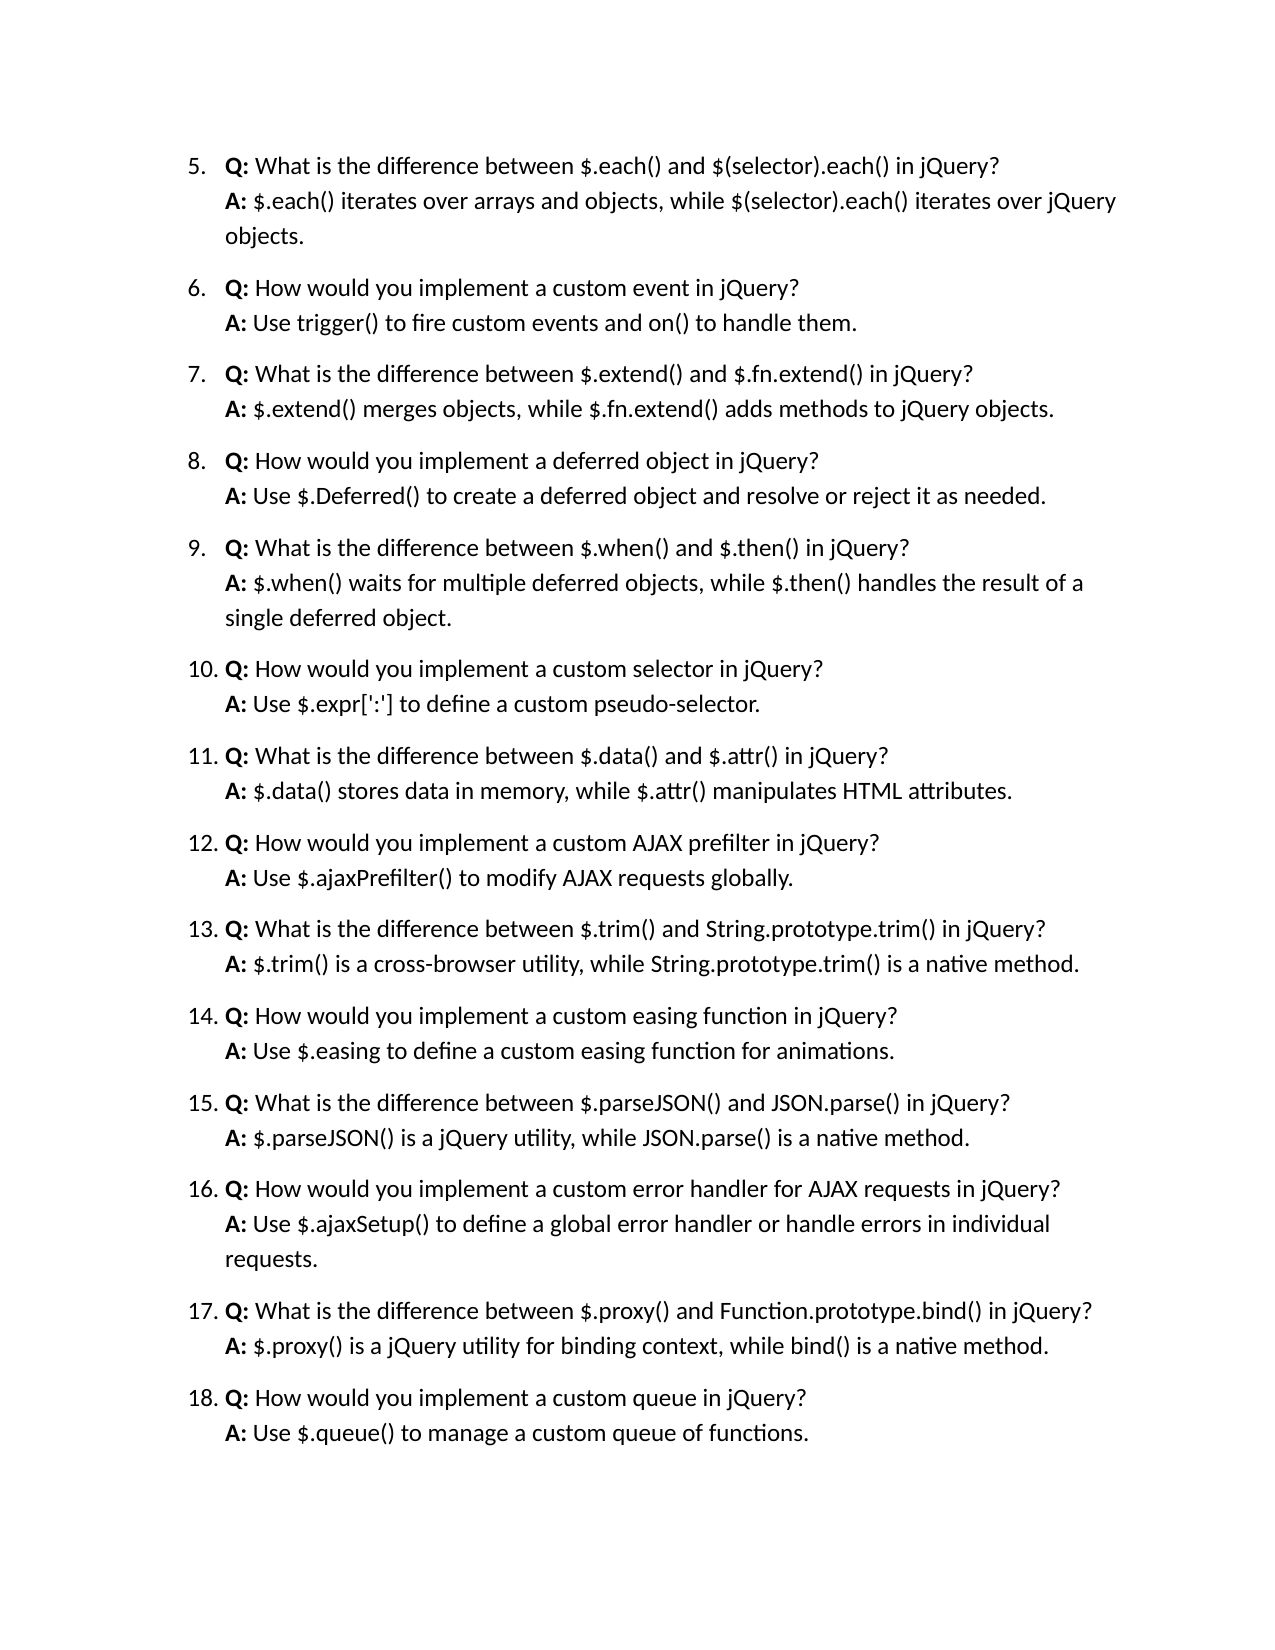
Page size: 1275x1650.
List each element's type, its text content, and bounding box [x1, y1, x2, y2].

list Q: How would you implement a custom easing function in jQuery? A: Use $.easing to define a custom easing function for animations. [187, 1000, 1125, 1066]
list Q: What is the difference between $.extend() and $.fn.extend() in jQuery? A: $.extend() merges objects, while $.fn.extend() adds methods to jQuery objects. [187, 358, 1125, 424]
list Q: How would you implement a custom event in jQuery? A: Use trigger() to fire custom events and on() to handle them. [187, 272, 1125, 337]
list Q: What is the difference between $.when() and $.then() in jQuery? A: $.when() waits for multiple deferred objects, while $.then() handles the result of a single deferred object. [187, 532, 1125, 632]
list Q: What is the difference between $.data() and $.attr() in jQuery? A: $.data() stores data in memory, while $.attr() manipulates HTML attributes. [187, 740, 1125, 806]
list Q: What is the difference between $.each() and $(selector).each() in jQuery? A: $.each() iterates over arrays and objects, while $(selector).each() iterates over jQuery objects. [187, 150, 1125, 251]
list Q: What is the difference between $.proxy() and Function.prototype.bind() in jQuery? A: $.proxy() is a jQuery utility for binding context, while bind() is a native method. [187, 1295, 1125, 1361]
list Q: What is the difference between $.parseJSON() and JSON.parse() in jQuery? A: $.parseJSON() is a jQuery utility, while JSON.parse() is a native method. [187, 1087, 1125, 1152]
list Q: How would you implement a custom error handler for AJAX requests in jQuery? A: Use $.ajaxSetup() to define a global error handler or handle errors in individual requests. [187, 1173, 1125, 1274]
list Q: How would you implement a custom AJAX prefilter in jQuery? A: Use $.ajaxPrefilter() to modify AJAX requests globally. [187, 827, 1125, 892]
list Q: How would you implement a custom selector in jQuery? A: Use $.expr[':'] to define a custom pseudo-selector. [187, 653, 1125, 719]
list Q: How would you implement a deferred object in jQuery? A: Use $.Deferred() to create a deferred object and resolve or reject it as needed. [187, 445, 1125, 511]
list Q: How would you implement a custom queue in jQuery? A: Use $.queue() to manage a custom queue of functions. [187, 1382, 1125, 1447]
list Q: What is the difference between $.trim() and String.prototype.trim() in jQuery? A: $.trim() is a cross-browser utility, while String.prototype.trim() is a native method. [187, 913, 1125, 979]
